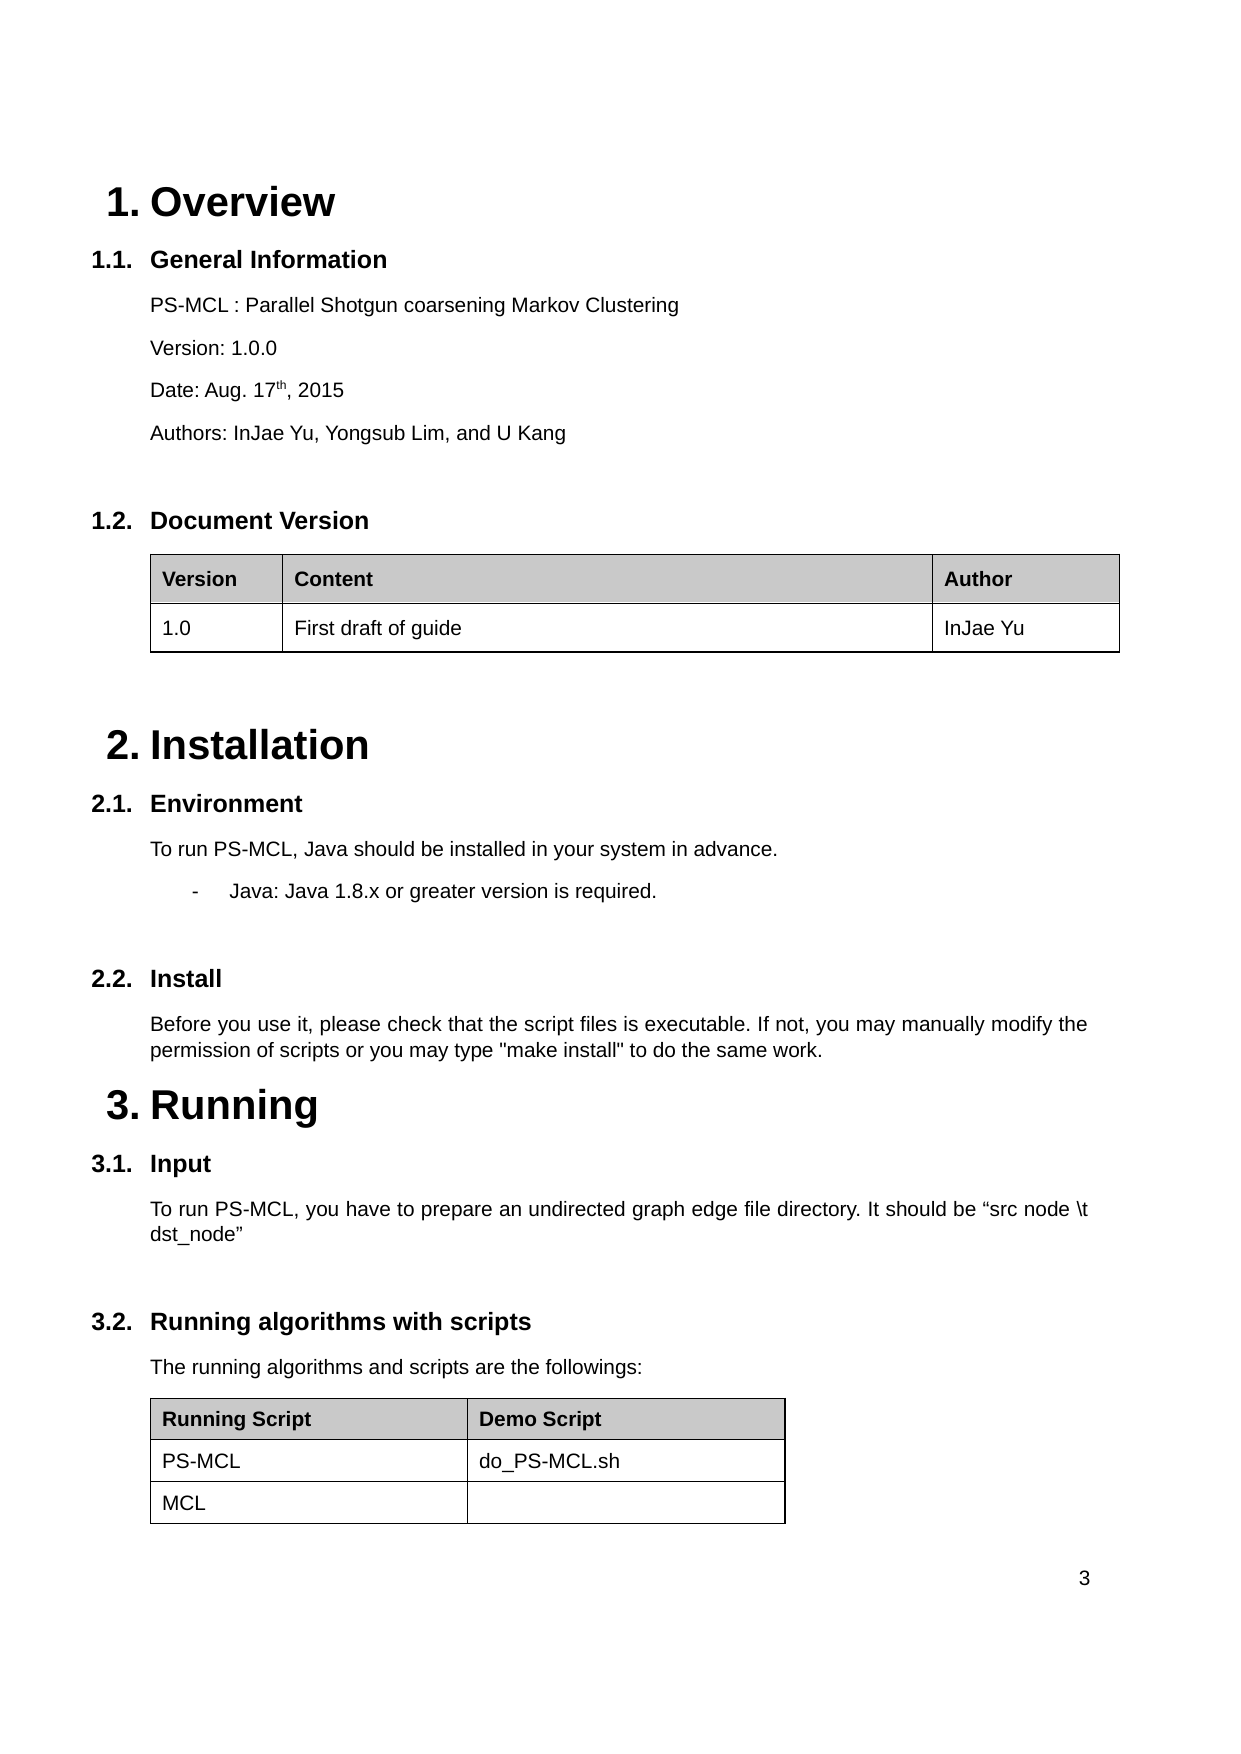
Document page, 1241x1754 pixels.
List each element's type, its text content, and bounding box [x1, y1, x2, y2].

list Java: Java 1.8.x or greater version is required. [192, 879, 1090, 903]
text Authors: InJae Yu, Yongsub Lim, and U Kang [150, 421, 1090, 445]
text Before you use it, please check that the script files is executable. If not, you may manually modify the permission of scripts or you may type "make install" to do the same work. [150, 1012, 1090, 1062]
table_header Content [283, 555, 932, 602]
text Install [91, 964, 1090, 993]
table_header Running Script [151, 1399, 467, 1439]
table_cell First draft of guide [283, 604, 932, 651]
table_cell [468, 1482, 784, 1523]
text PS-MCL : Parallel Shotgun coarsening Markov Clustering [150, 293, 1090, 317]
text Environment [91, 789, 1090, 818]
table_header Version [151, 555, 282, 602]
table_cell do_PS-MCL.sh [468, 1440, 784, 1481]
text The running algorithms and scripts are the followings: [150, 1355, 1090, 1379]
text Version: 1.0.0 [150, 336, 1090, 360]
table_cell MCL [151, 1482, 467, 1523]
table_cell 1.0 [151, 604, 282, 651]
table_header Demo Script [468, 1399, 784, 1439]
text Running algorithms with scripts [91, 1307, 1090, 1336]
text Installation [106, 721, 1090, 769]
table_cell PS-MCL [151, 1440, 467, 1481]
text Date: Aug. 17th, 2015 [150, 378, 1090, 402]
table_header Author [933, 555, 1119, 602]
table_cell InJae Yu [933, 604, 1119, 651]
text General Information [91, 246, 1090, 274]
text Overview [106, 177, 1090, 225]
text Running [106, 1080, 1090, 1128]
text To run PS-MCL, Java should be installed in your system in advance. [150, 837, 1090, 861]
text Document Version [91, 506, 1090, 534]
text Input [91, 1149, 1090, 1177]
text To run PS-MCL, you have to prepare an undirected graph edge file directory. It should be “src node \t dst_node” [150, 1196, 1090, 1246]
